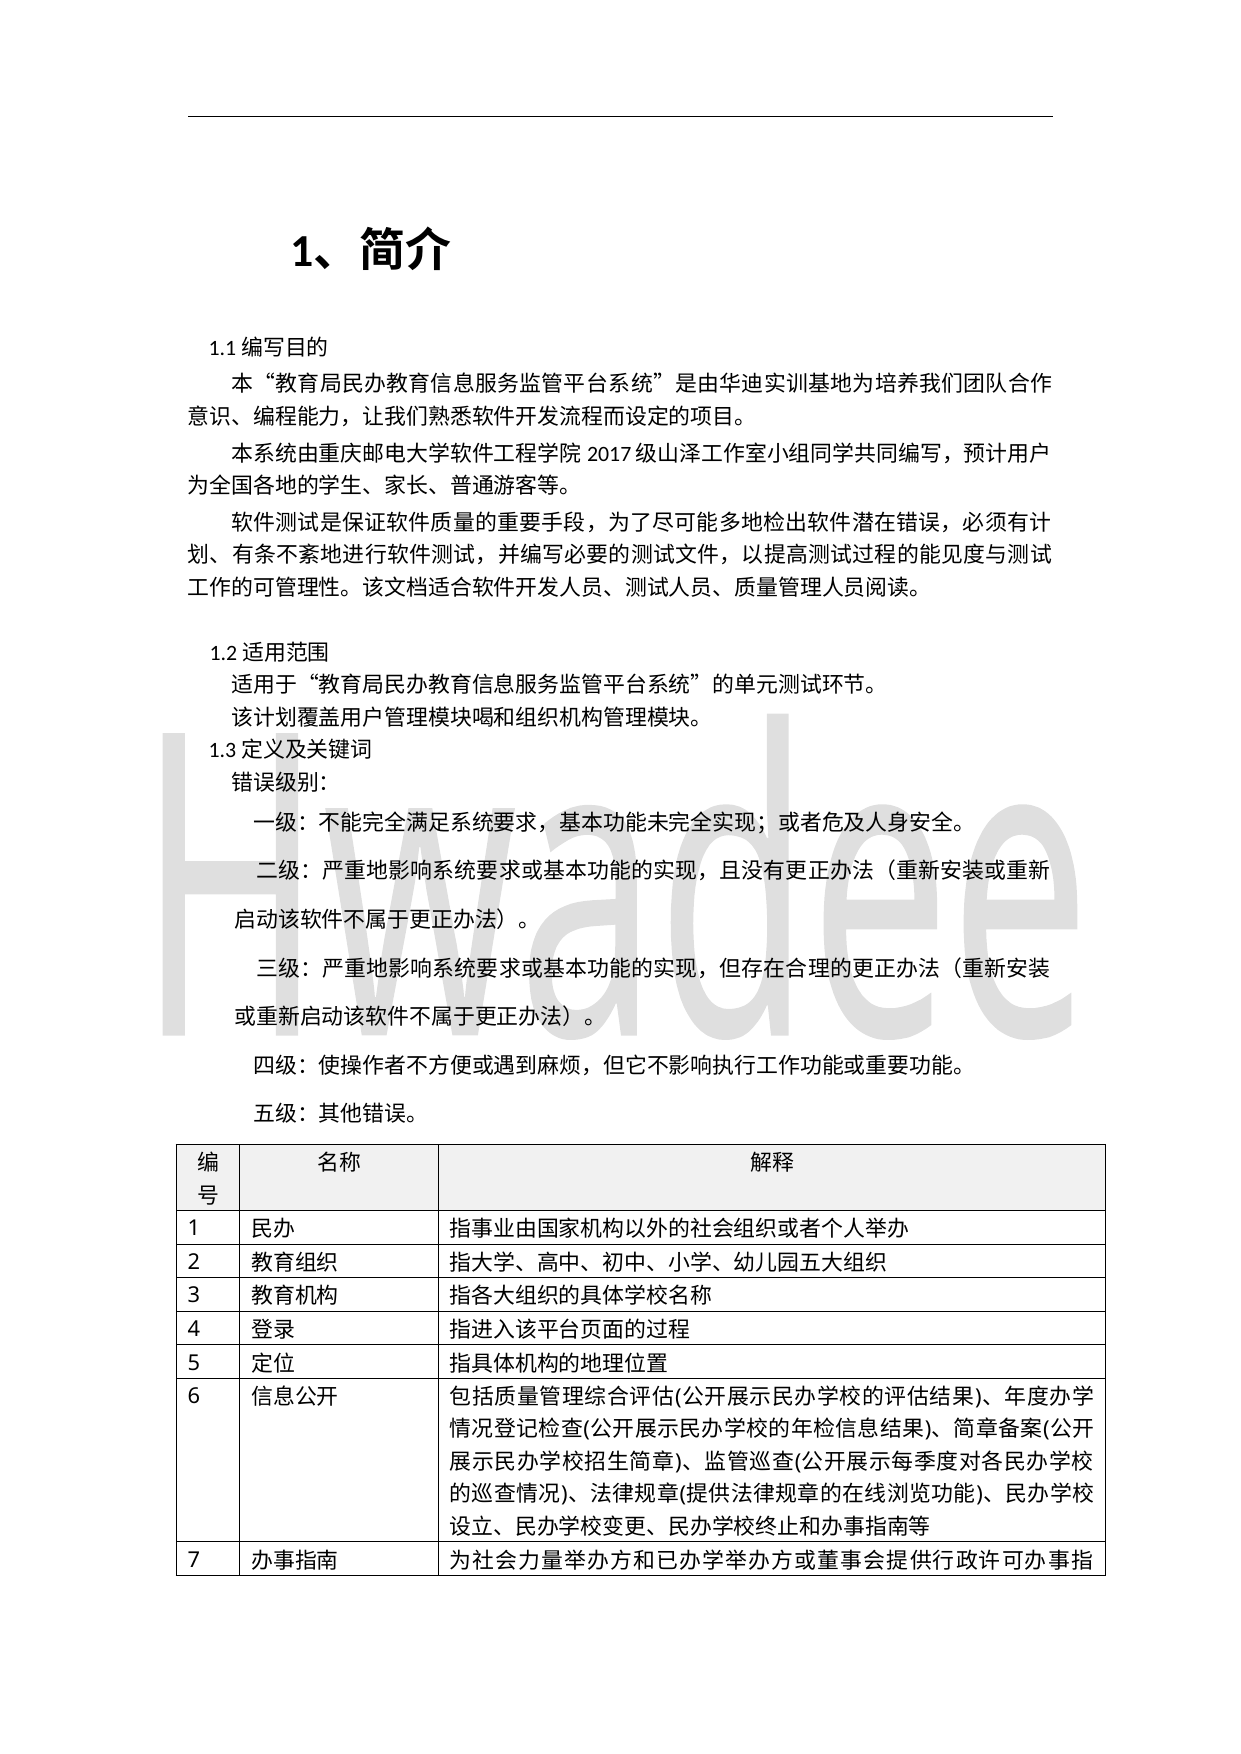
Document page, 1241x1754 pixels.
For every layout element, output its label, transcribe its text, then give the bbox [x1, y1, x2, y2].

table_cell 指进入该平台页面的过程 [439, 1312, 1105, 1344]
table_cell 包括质量管理综合评估(公开展示民办学校的评估结果)、年度办学情况登记检查(公开展示民办学校的年检信息结果)、简章备案(公开展示民办学校招生简章)、监管巡查(公开展示每季度对各民办学校的巡查情况)、法律规章(提供法律规章的在线浏览功能)、民办学校设立、民办学校变更、民办学校终止和办事指南等 [439, 1379, 1105, 1541]
table_cell 办事指南 [240, 1542, 438, 1575]
table_cell 5 [177, 1345, 239, 1378]
table_cell 民办 [240, 1211, 438, 1243]
text 适用于“教育局民办教育信息服务监管平台系统”的单元测试环节。 [187, 667, 1053, 699]
text 软件测试是保证软件质量的重要手段，为了尽可能多地检出软件潜在错误，必须有计划、有条不紊地进行软件测试，并编写必要的测试文件，以提高测试过程的能见度与测试工作的可管理性。该文档适合软件开发人员、测试人员、质量管理人员阅读。 [187, 504, 1053, 602]
table_header 编号 [177, 1145, 239, 1210]
table_cell 3 [177, 1278, 239, 1311]
text 错误级别： [187, 764, 1053, 797]
text 本系统由重庆邮电大学软件工程学院2017级山泽工作室小组同学共同编写，预计用户为全国各地的学生、家长、普通游客等。 [187, 435, 1053, 500]
table_cell 指事业由国家机构以外的社会组织或者个人举办 [439, 1211, 1105, 1243]
table_cell 指具体机构的地理位置 [439, 1345, 1105, 1378]
table_cell 信息公开 [240, 1379, 438, 1541]
table_header 名称 [240, 1145, 438, 1210]
subtitle 1、简介 [187, 197, 1053, 295]
text 该计划覆盖用户管理模块喝和组织机构管理模块。 [187, 699, 1053, 732]
text 1.3 定义及关键词 [187, 732, 1053, 764]
text 一级：不能完全满足系统要求，基本功能未完全实现；或者危及人身安全。 [187, 805, 1053, 837]
text 五级：其他错误。 [187, 1096, 1053, 1128]
text 本“教育局民办教育信息服务监管平台系统”是由华迪实训基地为培养我们团队合作意识、编程能力，让我们熟悉软件开发流程而设定的项目。 [187, 366, 1053, 431]
table_cell 教育机构 [240, 1278, 438, 1311]
table_header 解释 [439, 1145, 1105, 1210]
text 三级：严重地影响系统要求或基本功能的实现，但存在合理的更正办法（重新安装或重新启动该软件不属于更正办法）。 [234, 950, 1053, 1031]
text 二级：严重地影响系统要求或基本功能的实现，且没有更正办法（重新安装或重新启动该软件不属于更正办法）。 [234, 853, 1053, 934]
table_cell 定位 [240, 1345, 438, 1378]
table_cell 2 [177, 1245, 239, 1277]
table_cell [439, 1542, 1105, 1575]
table_cell 4 [177, 1312, 239, 1344]
table_cell 1 [177, 1211, 239, 1243]
text 1.1 编写目的 [187, 329, 1053, 362]
table_cell 登录 [240, 1312, 438, 1344]
text 四级：使操作者不方便或遇到麻烦，但它不影响执行工作功能或重要功能。 [187, 1047, 1053, 1080]
table_cell 指大学、高中、初中、小学、幼儿园五大组织 [439, 1245, 1105, 1277]
text 1.2 适用范围 [187, 634, 1053, 667]
table_cell 教育组织 [240, 1245, 438, 1277]
table_cell 6 [177, 1379, 239, 1541]
table_cell 7 [177, 1542, 239, 1575]
table_cell 指各大组织的具体学校名称 [439, 1278, 1105, 1311]
